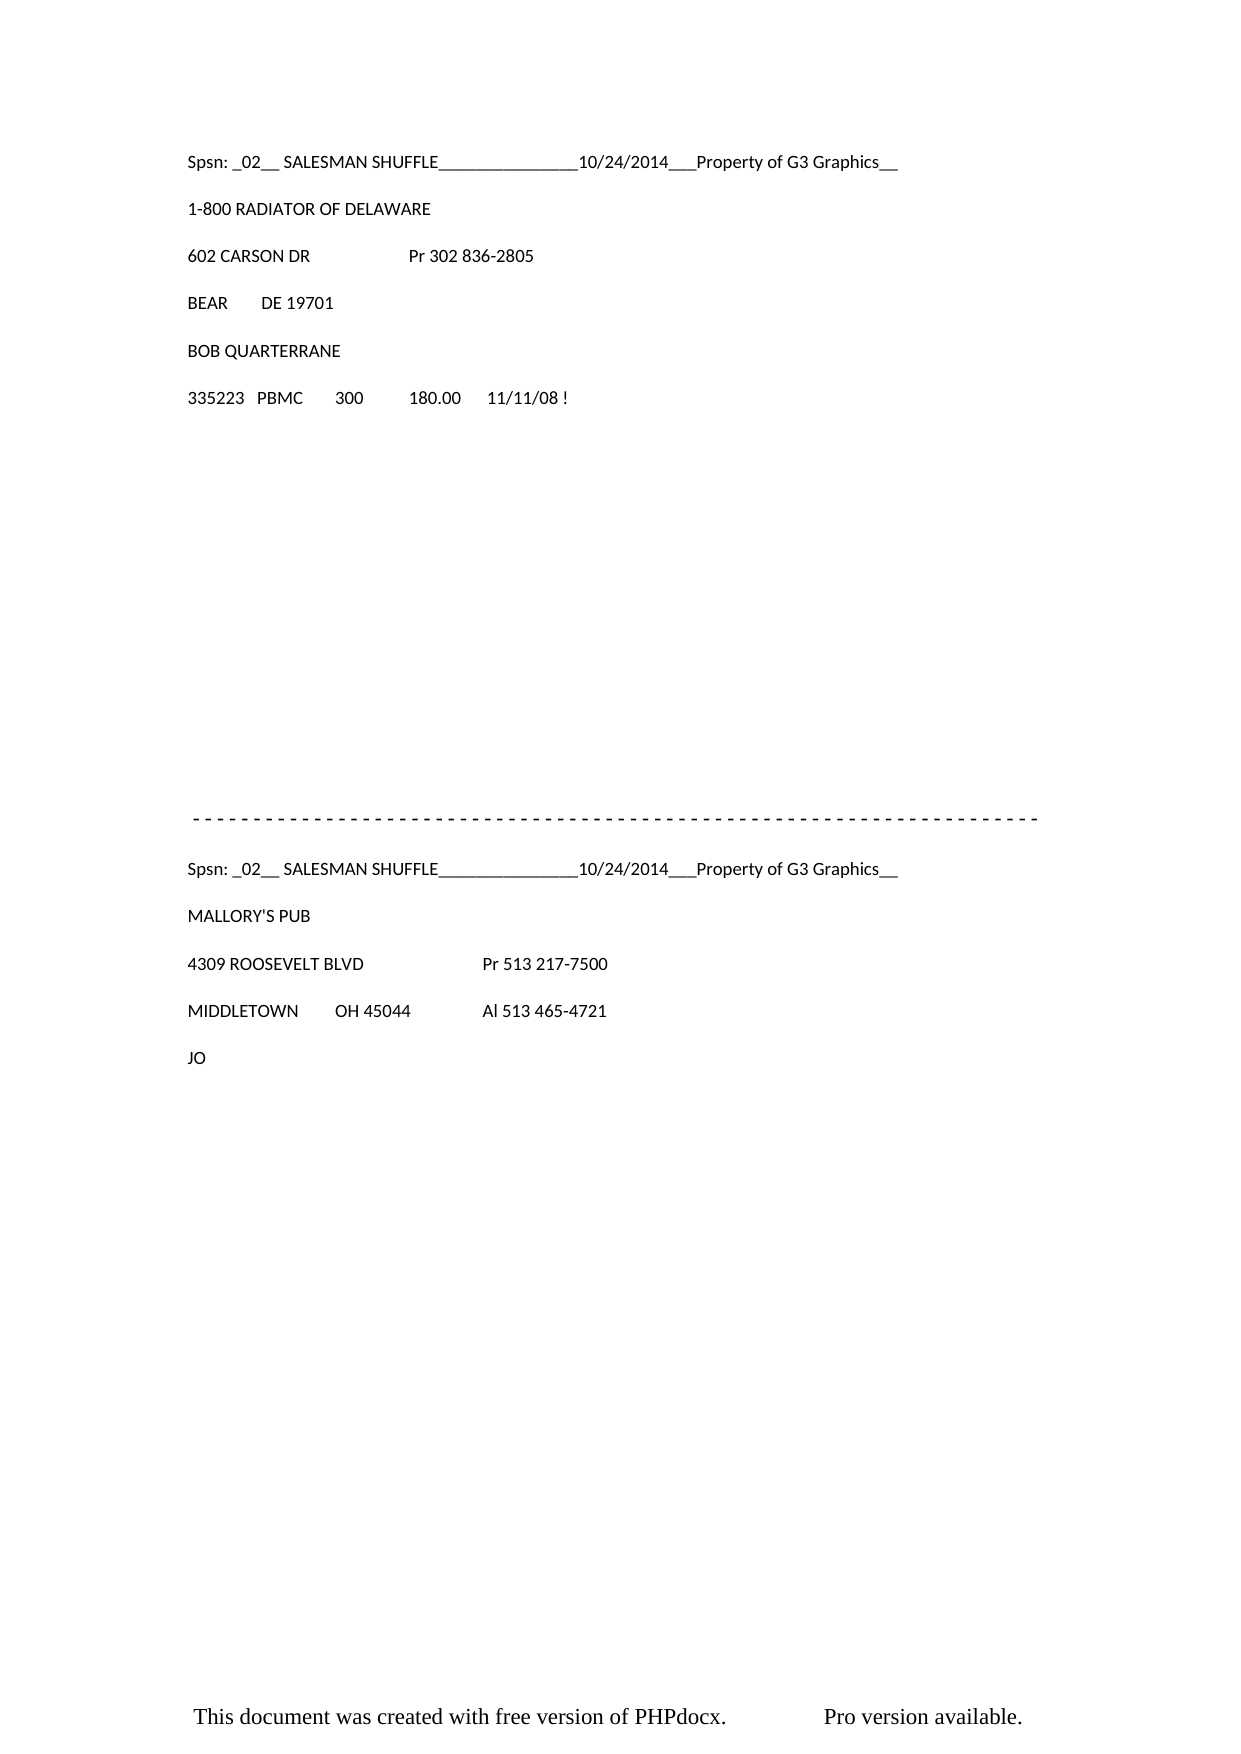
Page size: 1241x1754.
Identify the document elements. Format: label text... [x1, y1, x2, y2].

text BEAR DE 19701 [187, 292, 1053, 314]
text 4309 ROOSEVELT BLVD Pr 513 217-7500 [187, 952, 1053, 974]
text 602 CARSON DR Pr 302 836-2805 [187, 244, 1053, 267]
text Spsn: _02__ SALESMAN SHUFFLE_______________10/24/2014___Property of G3 Graphics__ [187, 150, 1053, 173]
text MALLORY'S PUB [187, 904, 1053, 927]
text JO [187, 1046, 1053, 1069]
text MIDDLETOWN OH 45044 Al 513 465-4721 [187, 999, 1053, 1022]
text - - - - - - - - - - - - - - - - - - - - - - - - - - - - - - - - - - - - - - - - - - - - - - - - - - - - - - - - - - - - - - - - - - - - - - [187, 804, 1053, 832]
text 335223 PBMC 300 180.00 11/11/08 ! [187, 386, 1053, 409]
text Spsn: _02__ SALESMAN SHUFFLE_______________10/24/2014___Property of G3 Graphics__ [187, 857, 1053, 880]
text 1-800 RADIATOR OF DELAWARE [187, 197, 1053, 220]
text BOB QUARTERRANE [187, 339, 1053, 362]
